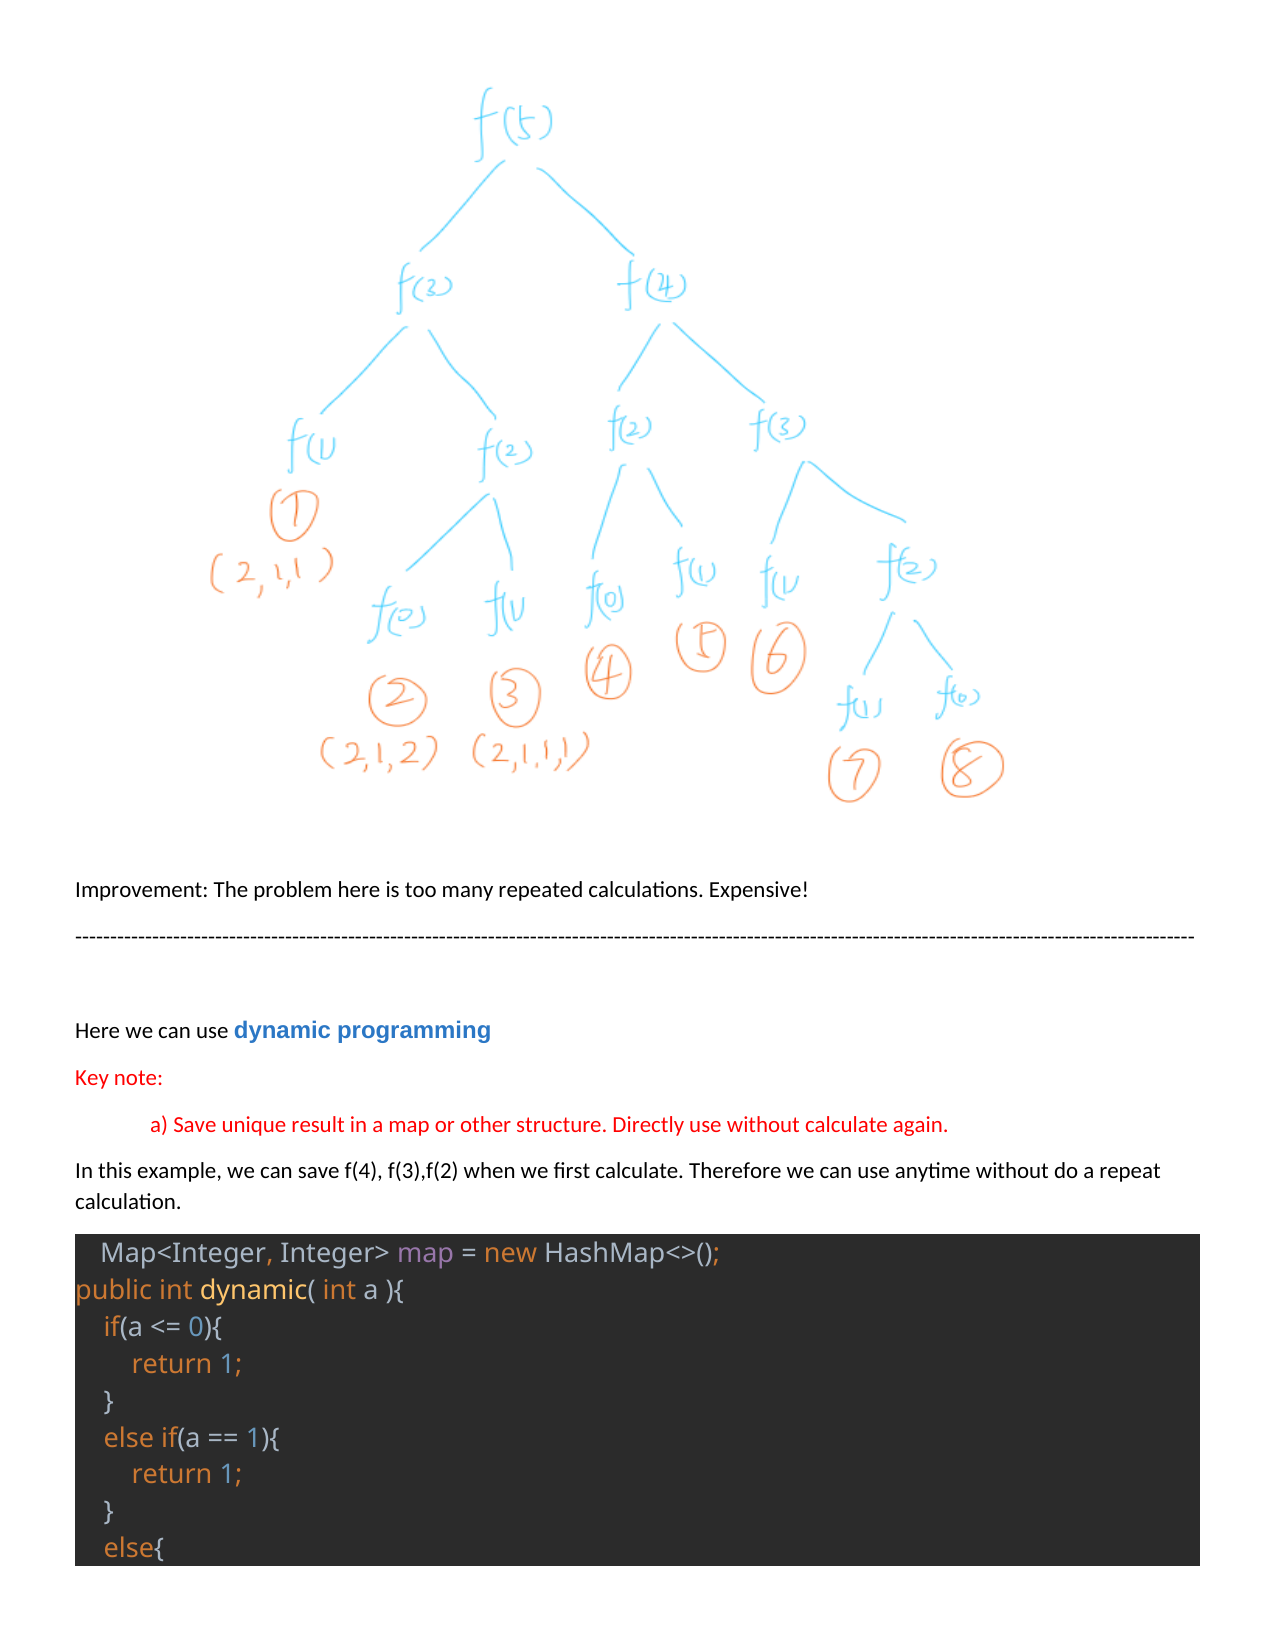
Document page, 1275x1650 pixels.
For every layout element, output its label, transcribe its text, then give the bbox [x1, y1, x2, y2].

text Here we can use dynamic programming [75, 1016, 1200, 1044]
text In this example, we can save f(4), f(3),f(2) when we first calculate. Therefore we can use anytime without do a repeat calculation. [75, 1157, 1200, 1215]
text Improvement: The problem here is too many repeated calculations. Expensive! [75, 875, 1200, 903]
text a) Save unique result in a map or other structure. Directly use without calculate again. [75, 1110, 1200, 1138]
text ---------------------------------------------------------------------------------------------------------------------------------------------------------------- [75, 922, 1200, 950]
text Key note: [75, 1063, 1200, 1091]
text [75, 1234, 1200, 1566]
picture [150, 75, 1088, 857]
